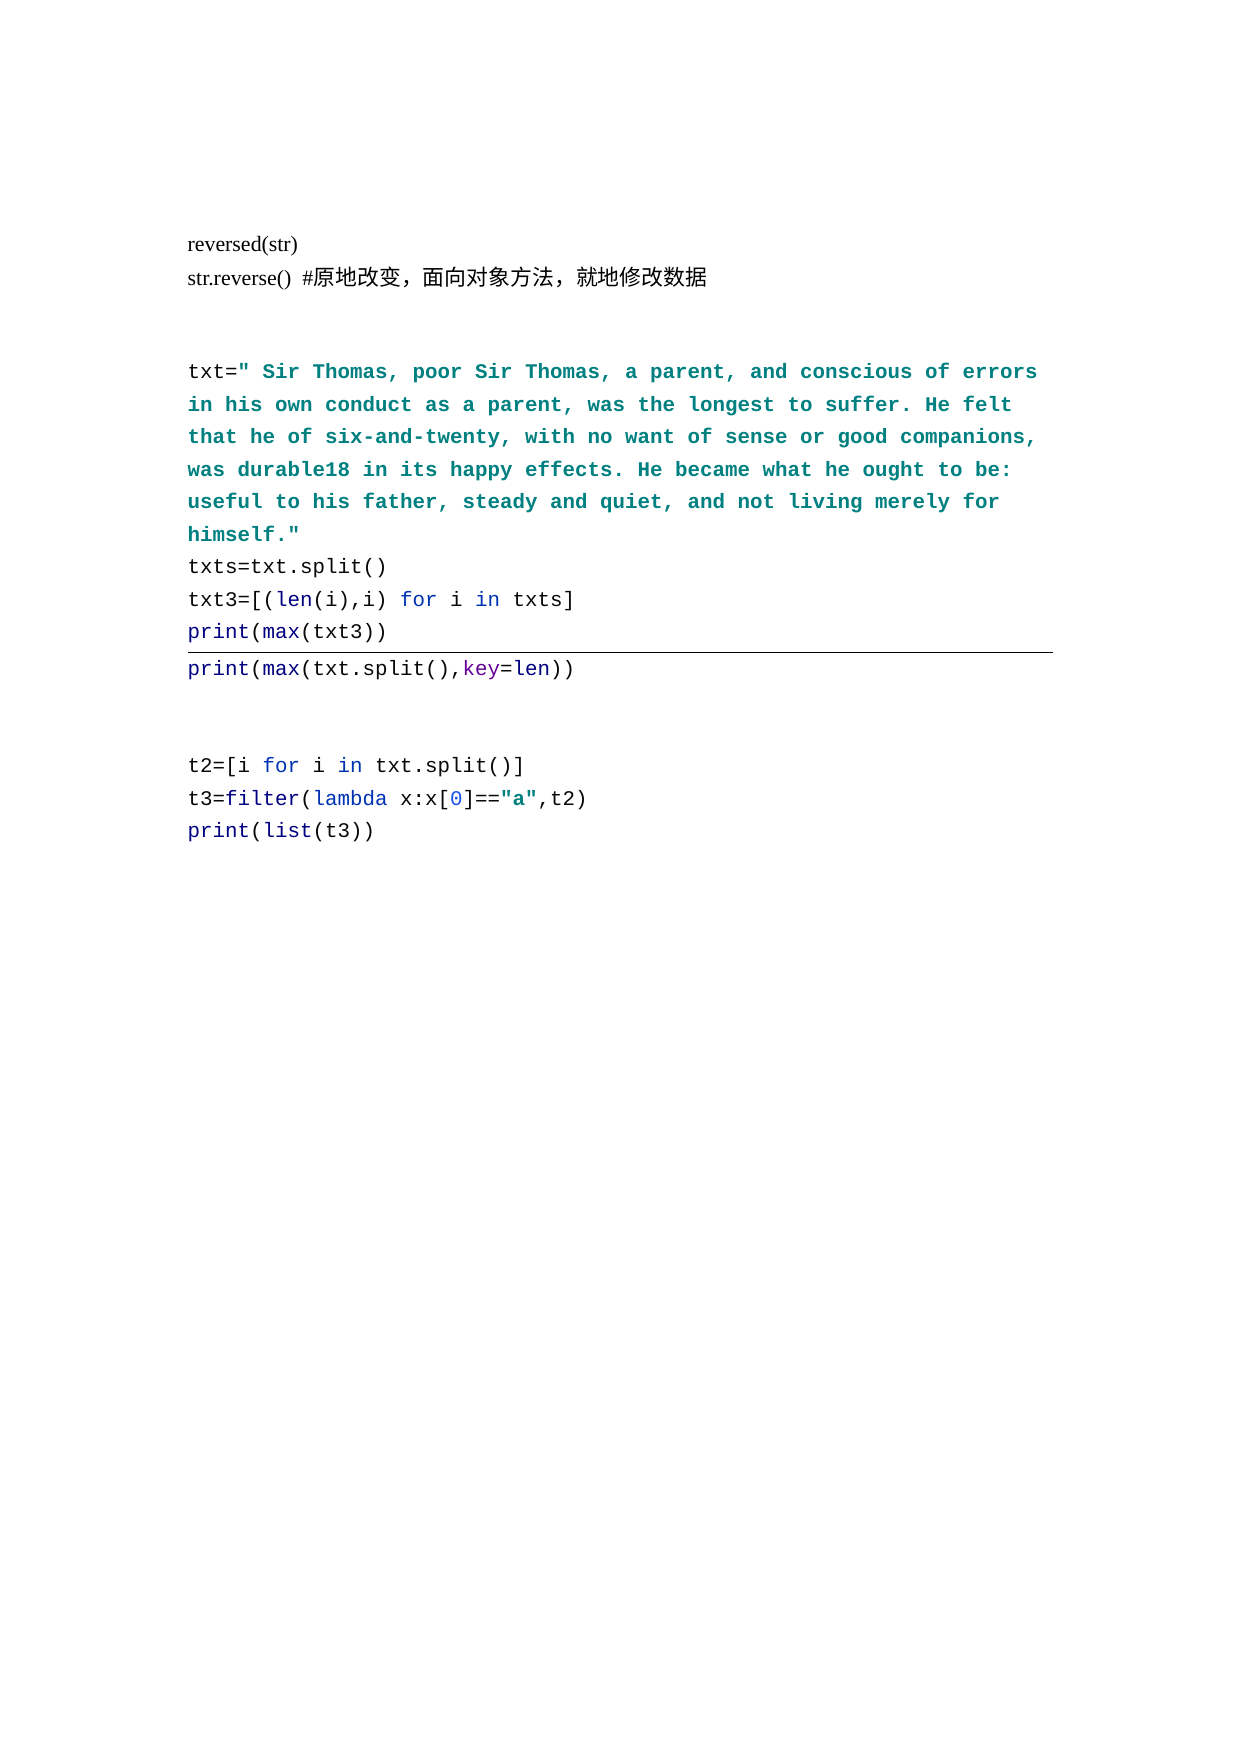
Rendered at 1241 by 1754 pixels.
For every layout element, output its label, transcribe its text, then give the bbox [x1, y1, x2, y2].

text txt=" Sir Thomas, poor Sir Thomas, a parent, and conscious of errors in his own conduct as a parent, was the longest to suffer. He felt that he of six-and-twenty, with no want of sense or good companions, was durable18 in its happy effects. He became what he ought to be: useful to his father, steady and quiet, and not living merely for himself." txts=txt.split() txt3=[(len(i),i) for i in txts] print(max(txt3)) [187, 357, 1053, 653]
text str.reverse() #原地改变，面向对象方法，就地修改数据 [187, 259, 1053, 292]
text reversed(str) [187, 227, 1053, 259]
text print(max(txt.split(),key=len)) [187, 653, 1053, 686]
text t2=[i for i in txt.split()] t3=filter(lambda x:x[0]=="a",t2) print(list(t3)) [187, 751, 1053, 848]
